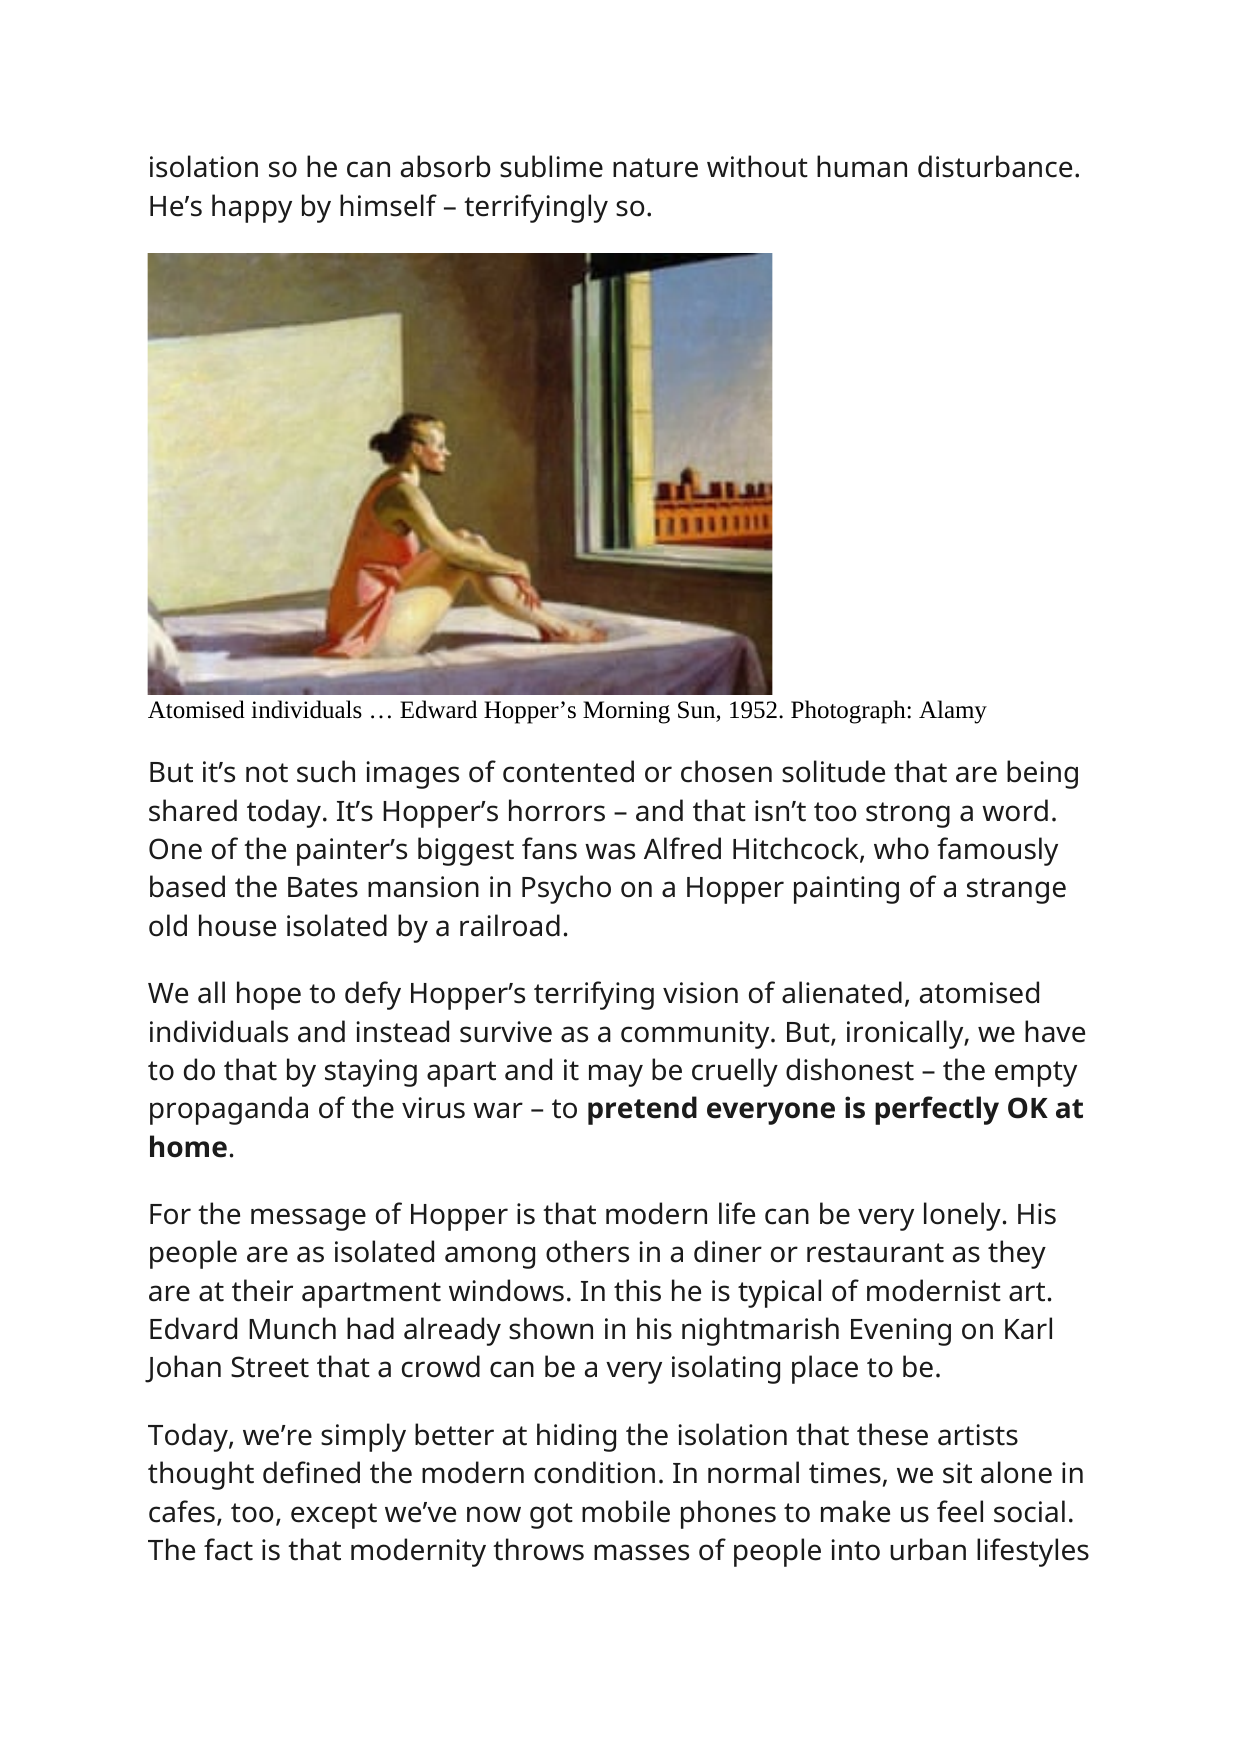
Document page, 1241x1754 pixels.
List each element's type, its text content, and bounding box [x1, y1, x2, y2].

text We all hope to defy Hopper’s terrifying vision of alienated, atomised individuals and instead survive as a community. But, ironically, we have to do that by staying apart and it may be cruelly dishonest – the empty propaganda of the virus war – to pretend everyone is perfectly OK at home. [148, 974, 1093, 1165]
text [148, 1415, 1093, 1569]
text Atomised individuals … Edward Hopper’s Morning Sun, 1952. Photograph: Alamy [148, 695, 1093, 724]
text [148, 148, 1093, 224]
picture [147, 253, 773, 695]
text But it’s not such images of contented or chosen solitude that are being shared today. It’s Hopper’s horrors – and that isn’t too strong a word. One of the painter’s biggest fans was Alfred Hitchcock, who famously based the Bates mansion in Psycho on a Hopper painting of a strange old house isolated by a railroad. [148, 753, 1093, 944]
text For the message of Hopper is that modern life can be very lonely. His people are as isolated among others in a diner or restaurant as they are at their apartment windows. In this he is typical of modernist art. Edvard Munch had already shown in his nightmarish Evening on Karl Johan Street that a crowd can be a very isolating place to be. [148, 1194, 1093, 1386]
